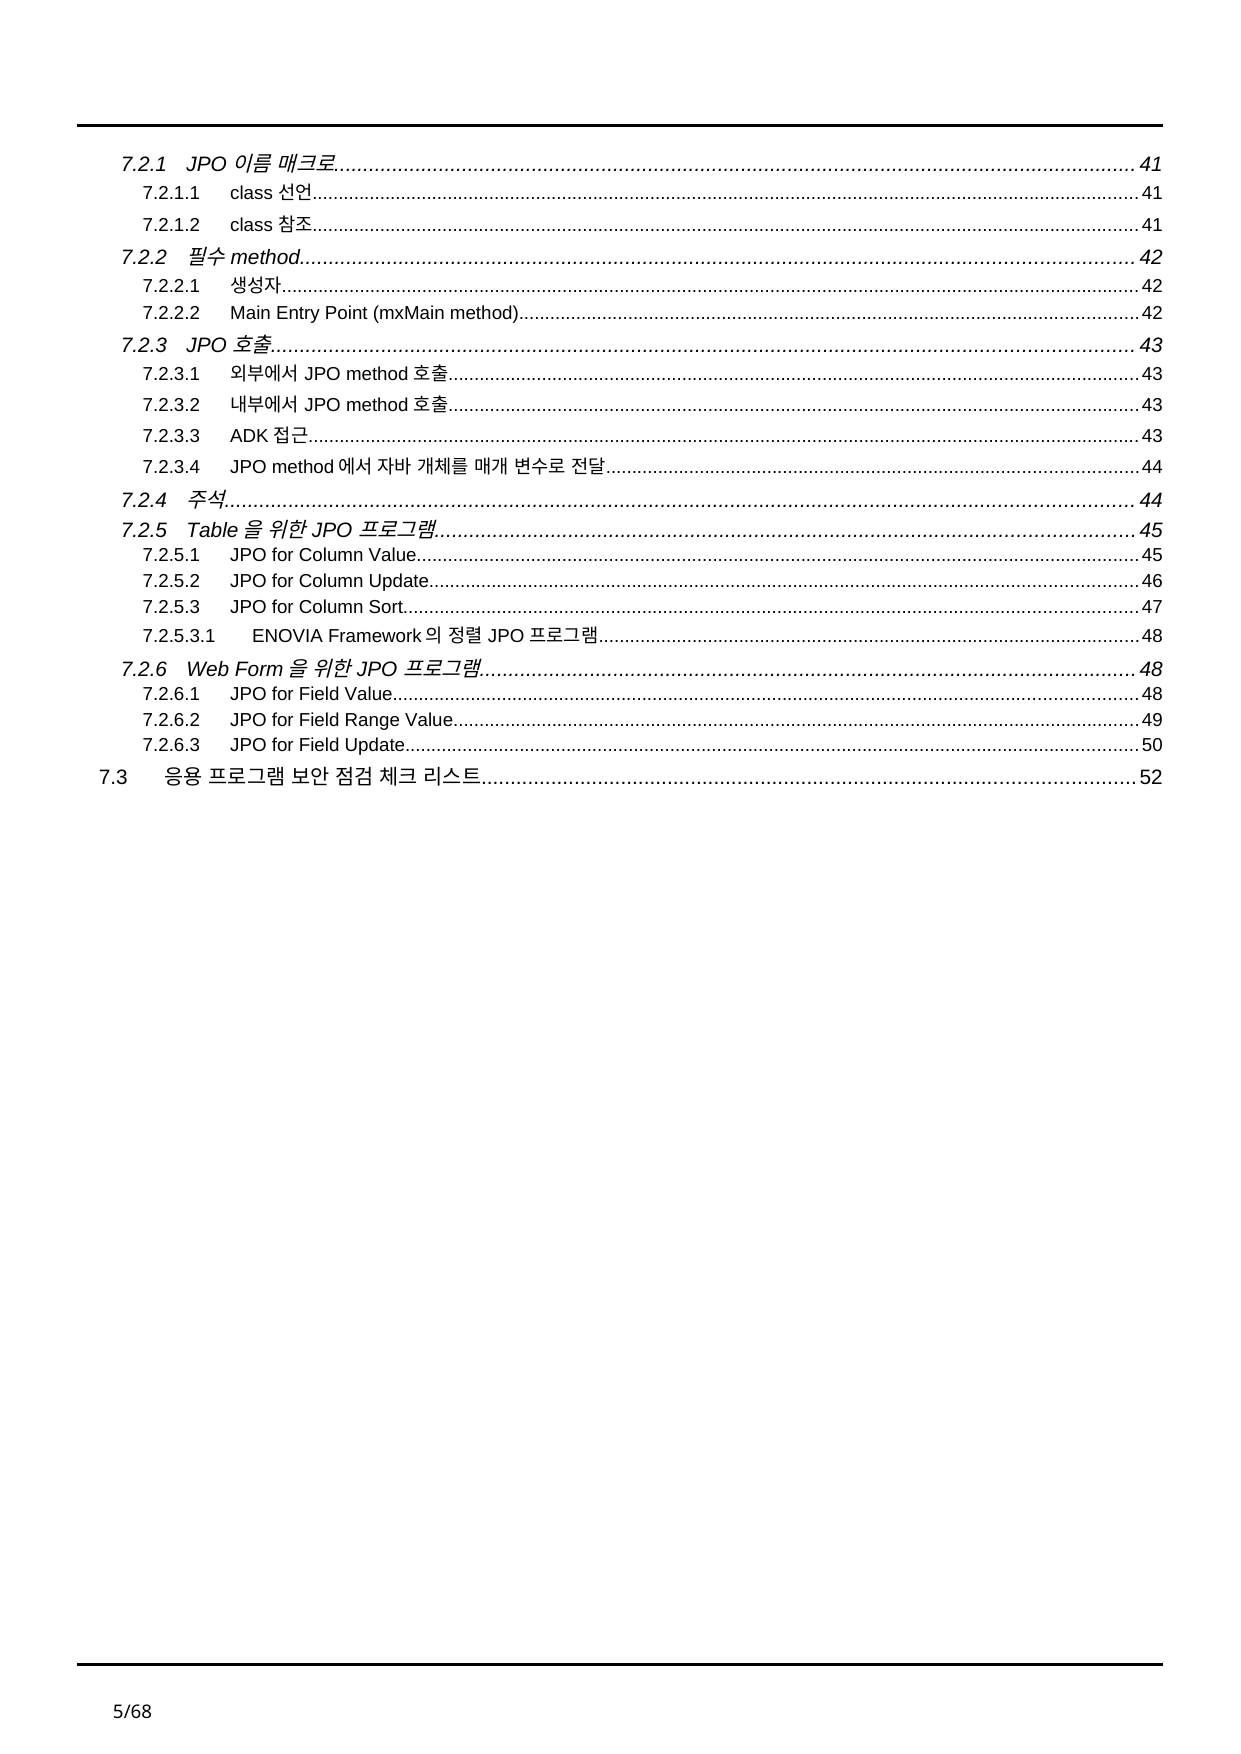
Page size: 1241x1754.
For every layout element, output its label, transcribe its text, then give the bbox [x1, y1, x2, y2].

text 7.2.6 Web Form을 위한 JPO 프로그램 48 [121, 652, 1163, 683]
text 7.2.5.1 JPO for Column Value 45 [142, 544, 1163, 566]
text 7.2.1.2 class 참조 41 [142, 209, 1163, 236]
text 7.2.3 JPO 호출 43 [121, 328, 1163, 358]
text 7.2.2 필수 method 42 [121, 241, 1163, 271]
text 7.2.2.1 생성자 42 [142, 271, 1163, 298]
text 7.2.3.2 내부에서 JPO method 호출 43 [142, 389, 1163, 417]
text 7.3 응용 프로그램 보안 점검 체크 리스트 52 [99, 760, 1163, 790]
text 7.2.1 JPO 이름 매크로 41 [121, 148, 1163, 178]
text 7.2.3.4 JPO method에서 자바 개체를 매개 변수로 전달 44 [142, 452, 1163, 479]
text 7.2.5.3.1 ENOVIA Framework의 정렬 JPO 프로그램 48 [142, 621, 1163, 648]
text 7.2.6.3 JPO for Field Update 50 [142, 734, 1163, 756]
text 7.2.5 Table을 위한 JPO 프로그램 45 [121, 514, 1163, 544]
text 7.2.5.3 JPO for Column Sort 47 [142, 595, 1163, 617]
text 7.2.4 주석 44 [121, 483, 1163, 514]
text 7.2.2.2 Main Entry Point (mxMain method) 42 [142, 302, 1163, 324]
text 7.2.6.1 JPO for Field Value 48 [142, 683, 1163, 704]
text 7.2.6.2 JPO for Field Range Value 49 [142, 708, 1163, 730]
text 7.2.5.2 JPO for Column Update 46 [142, 570, 1163, 591]
text 7.2.3.3 ADK 접근 43 [142, 421, 1163, 448]
text 7.2.3.1 외부에서 JPO method 호출 43 [142, 358, 1163, 385]
text 7.2.1.1 class 선언 41 [142, 178, 1163, 205]
